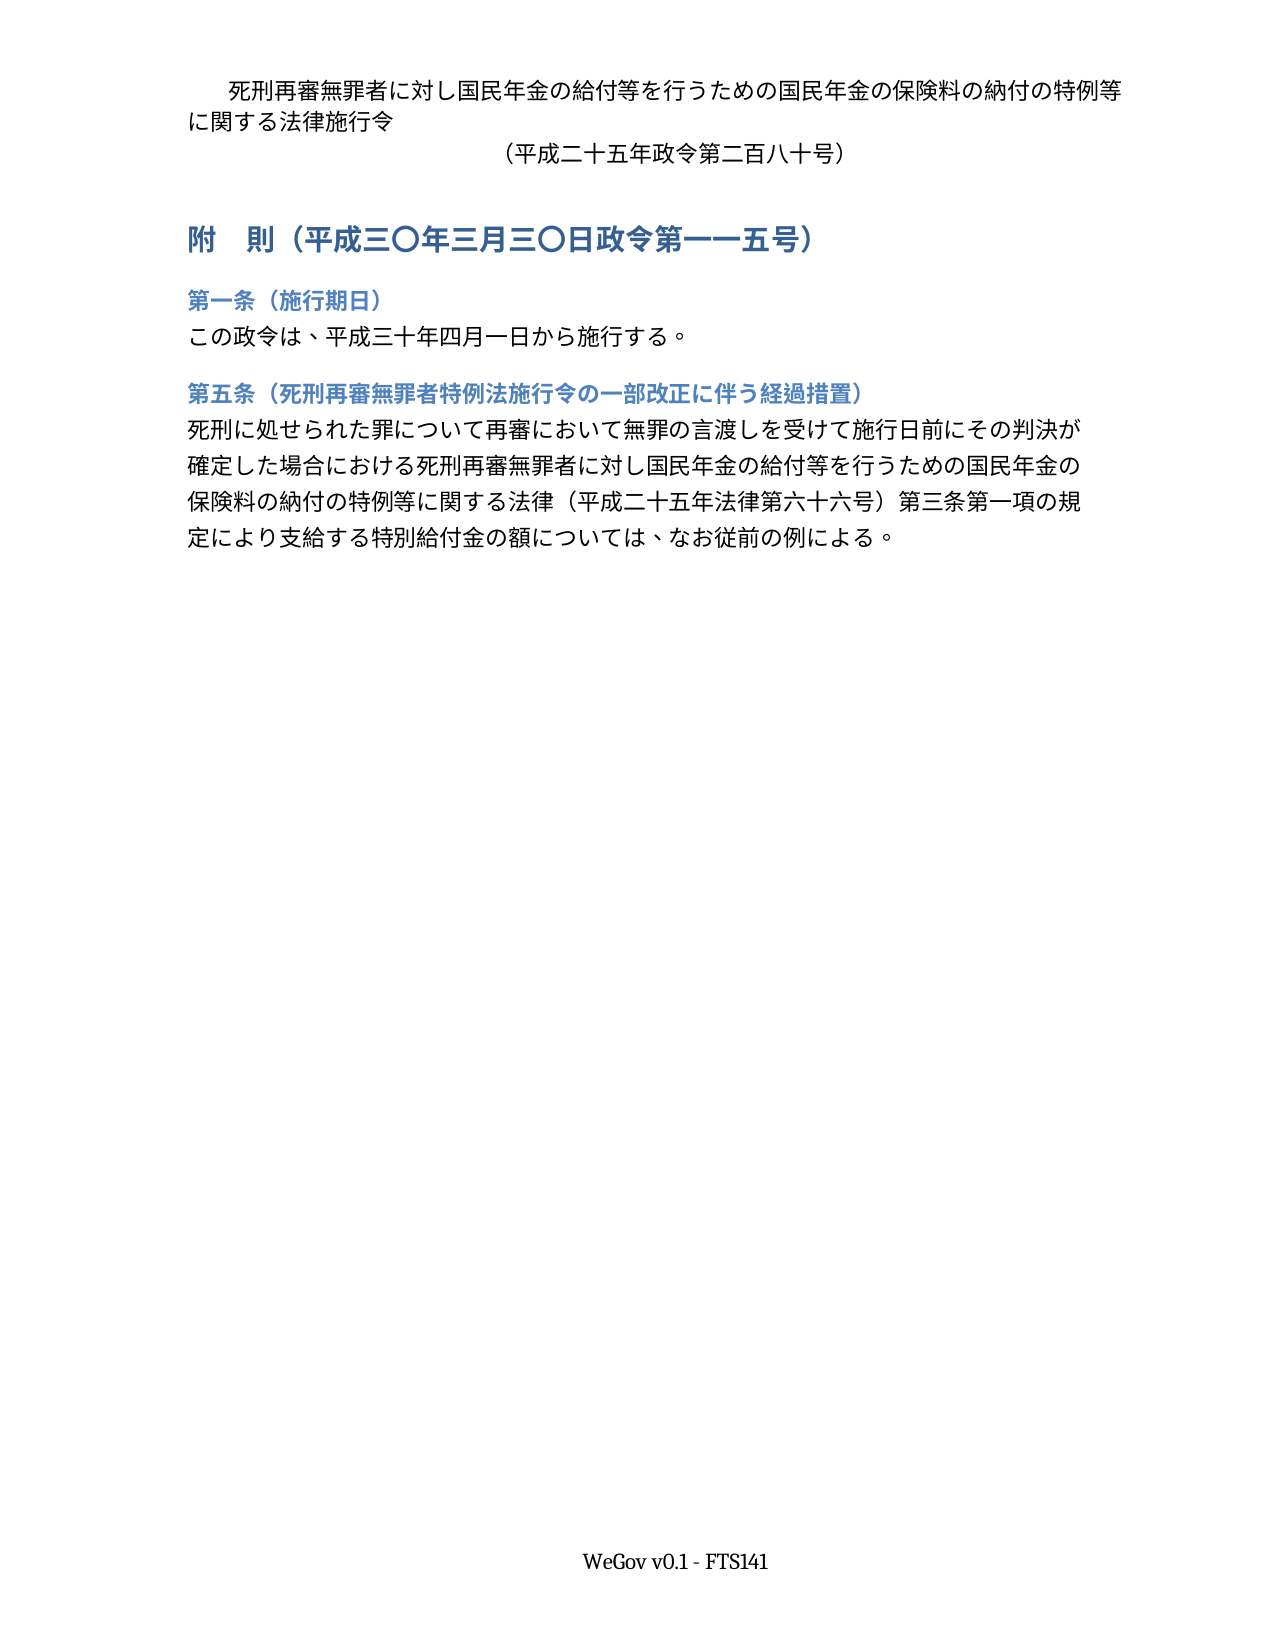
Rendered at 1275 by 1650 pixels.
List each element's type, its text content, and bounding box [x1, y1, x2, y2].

subtitle 第一条（施行期日） [187, 285, 1087, 316]
text この政令は、平成三十年四月一日から施行する。 [187, 321, 1087, 352]
subtitle 附 則（平成三〇年三月三〇日政令第一一五号） [187, 219, 1087, 258]
subtitle 第五条（死刑再審無罪者特例法施行令の一部改正に伴う経過措置） [187, 378, 1087, 409]
text 死刑に処せられた罪について再審において無罪の言渡しを受けて施行日前にその判決が確定した場合における死刑再審無罪者に対し国民年金の給付等を行うための国民年金の保険料の納付の特例等に関する法律（平成二十五年法律第六十六号）第三条第一項の規定により支給する特別給付金の額については、なお従前の例による。 [187, 414, 1087, 553]
